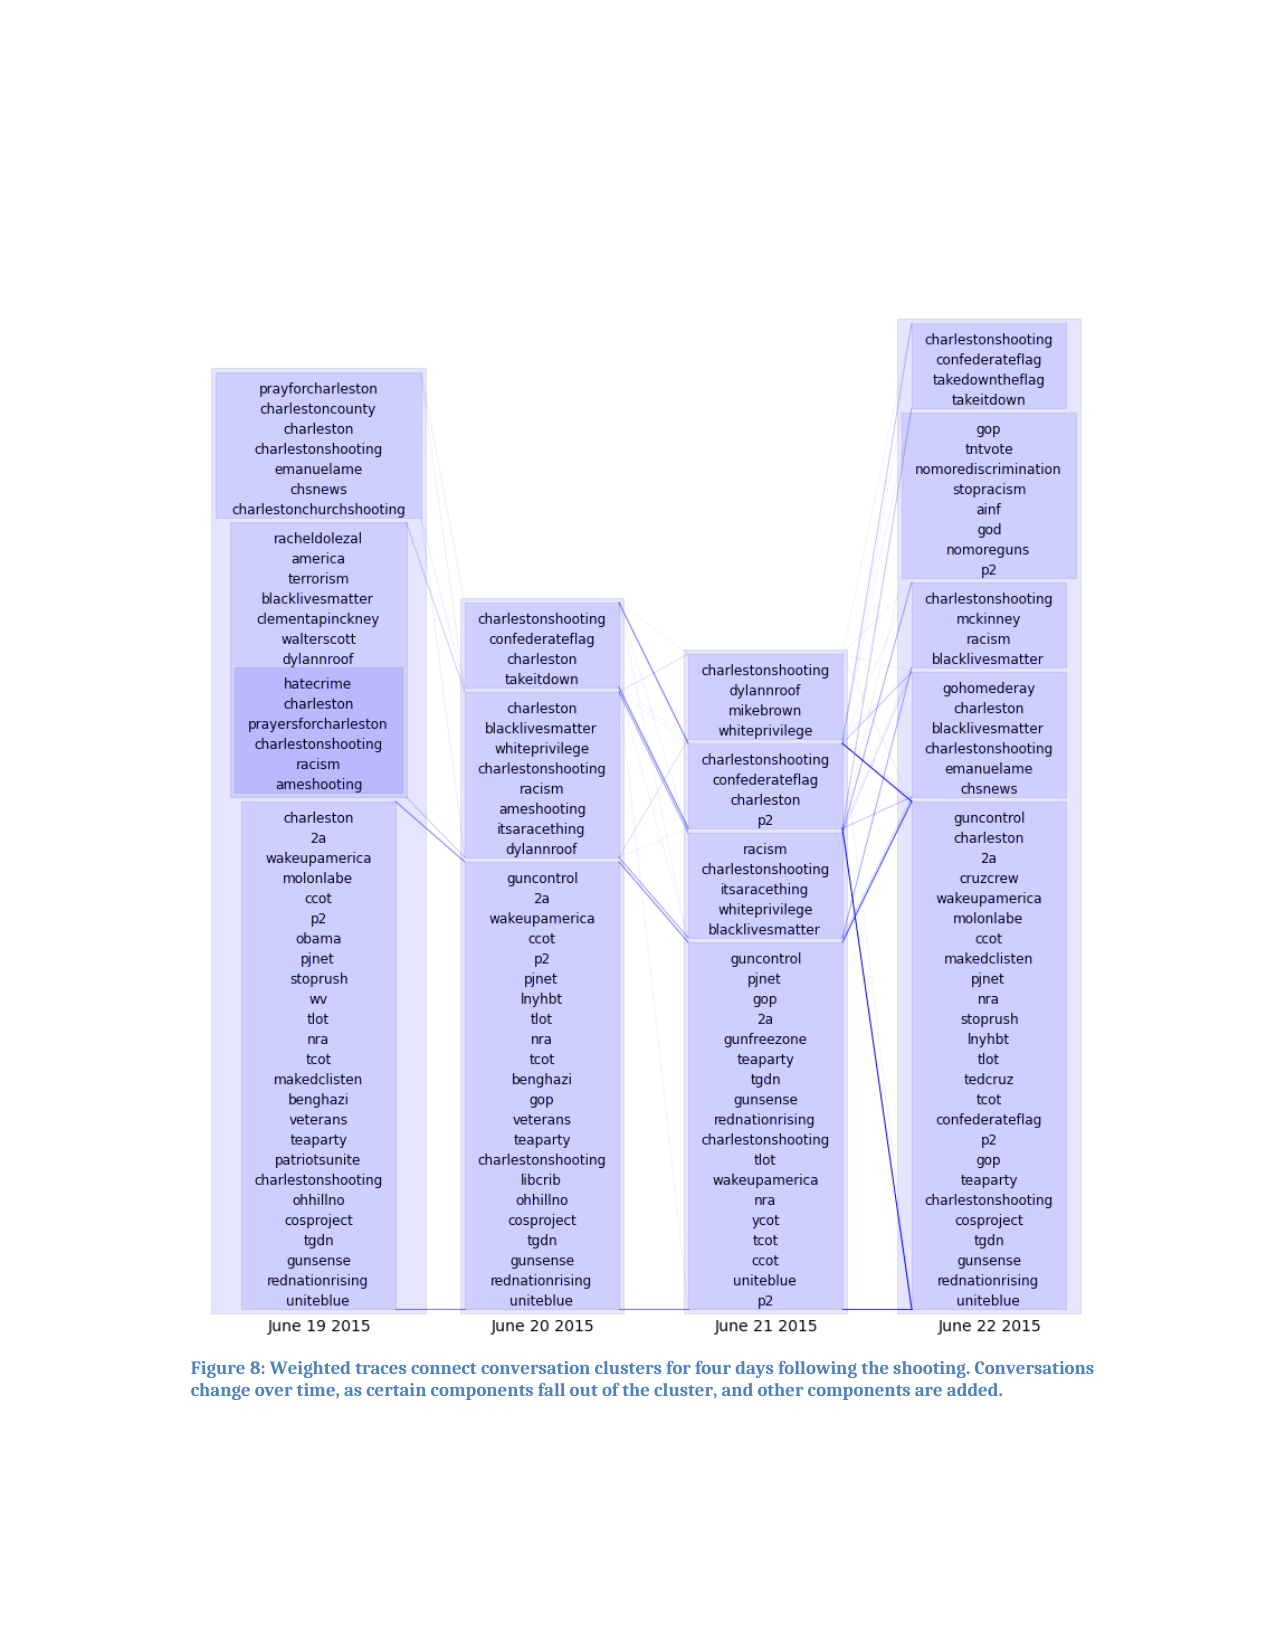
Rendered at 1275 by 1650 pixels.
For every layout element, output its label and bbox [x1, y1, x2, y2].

picture [190, 309, 1095, 1349]
